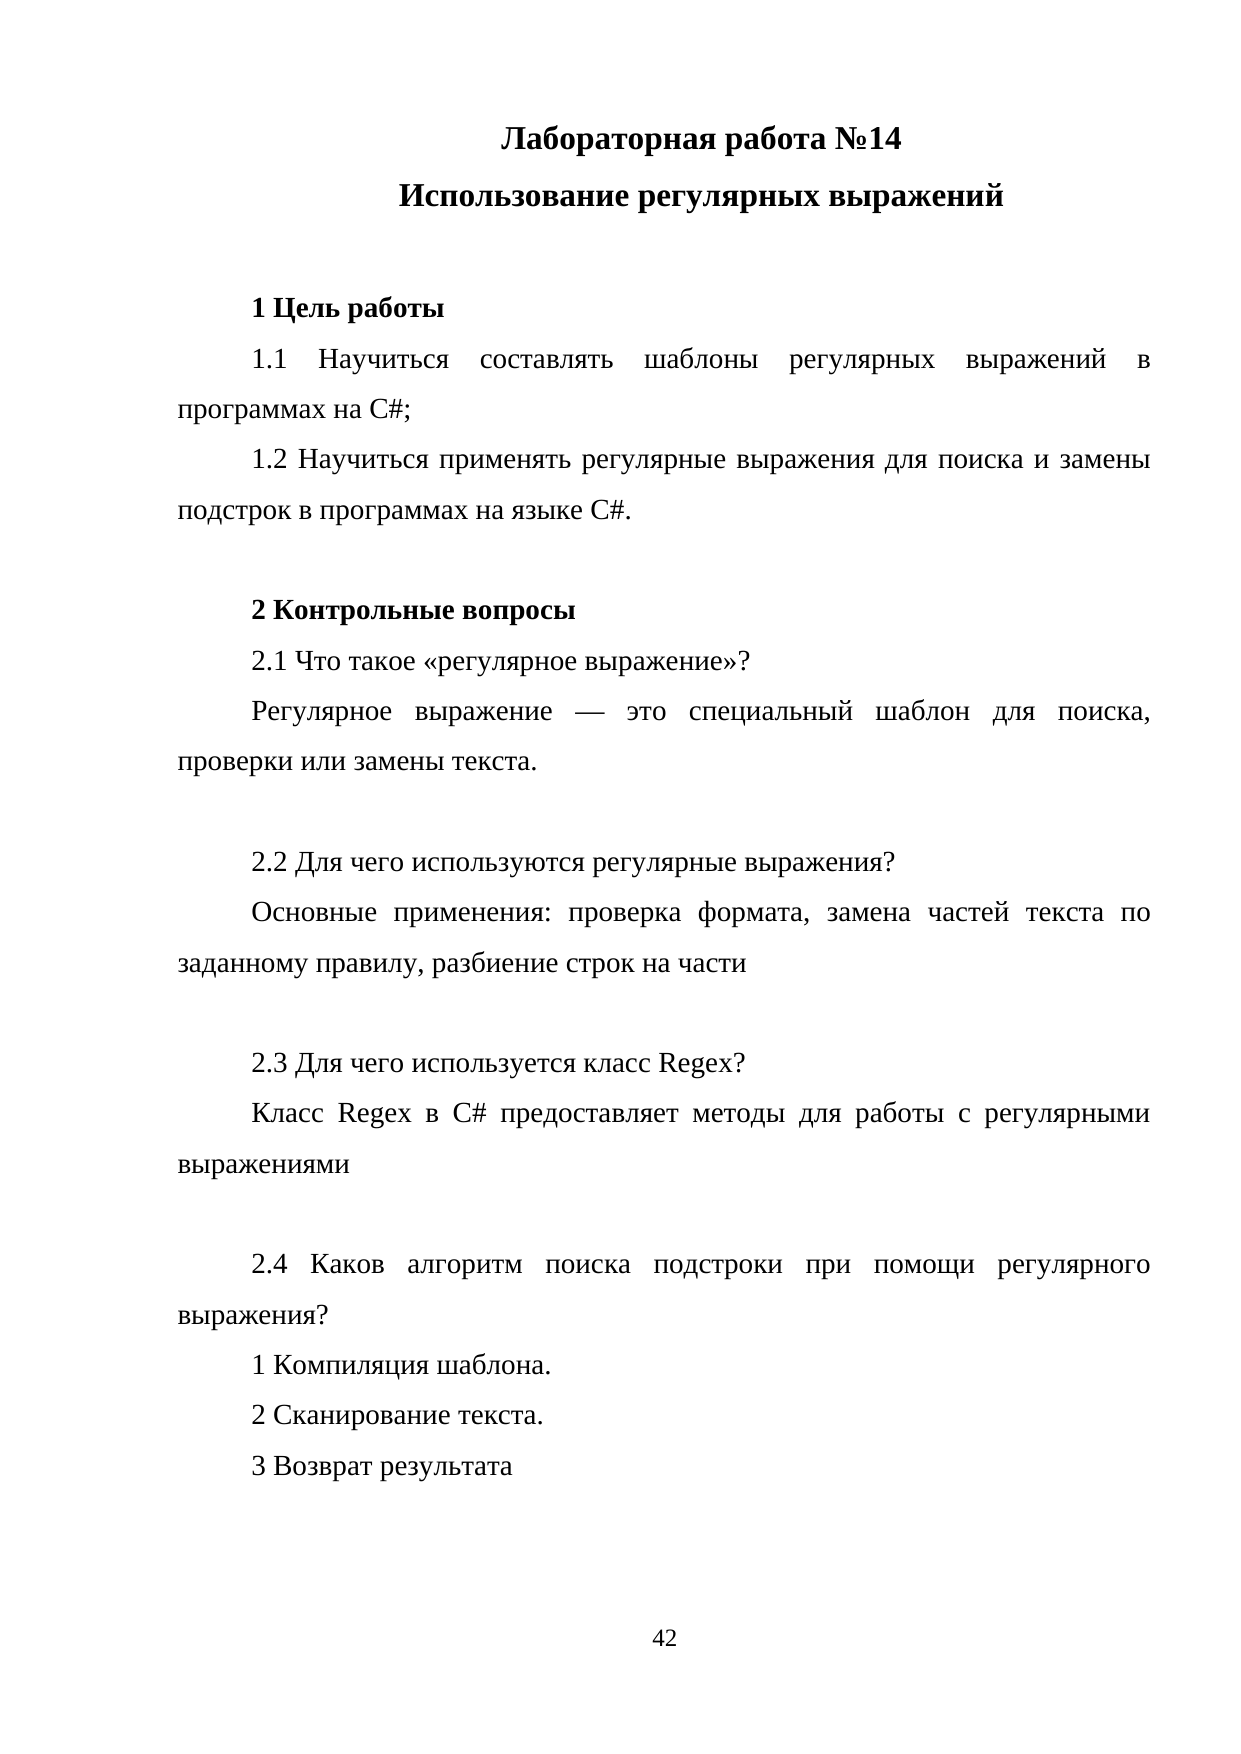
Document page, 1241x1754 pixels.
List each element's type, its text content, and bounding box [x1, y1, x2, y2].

text Класс Regex в C# предоставляет методы для работы с регулярными выражениями [177, 1096, 1152, 1179]
text 2.1 Что такое «регулярное выражение»? [177, 643, 1152, 676]
text 1 Компиляция шаблона. [177, 1347, 1152, 1381]
text 1.2 Научиться применять регулярные выражения для поиска и замены подстрок в программах на языке C#. [177, 442, 1152, 525]
text 1 Цель работы [177, 291, 1152, 324]
text 2.4 Каков алгоритм поиска подстроки при помощи регулярного выражения? [177, 1247, 1152, 1330]
text 2.2 Для чего используются регулярные выражения? [177, 844, 1152, 878]
text Использование регулярных выражений [177, 176, 1152, 214]
text 2 Контрольные вопросы [177, 592, 1152, 626]
text Регулярное выражение — это специальный шаблон для поиска, проверки или замены текста. [177, 693, 1152, 777]
text Лабораторная работа №14 [177, 118, 1152, 156]
text 3 Возврат результата [177, 1448, 1152, 1481]
text 2.3 Для чего используется класс Regex? [177, 1045, 1152, 1079]
text Основные применения: проверка формата, замена частей текста по заданному правилу, разбиение строк на части [177, 894, 1152, 978]
text 1.1 Научиться составлять шаблоны регулярных выражений в программах на C#; [177, 341, 1152, 425]
text 2 Сканирование текста. [177, 1397, 1152, 1431]
